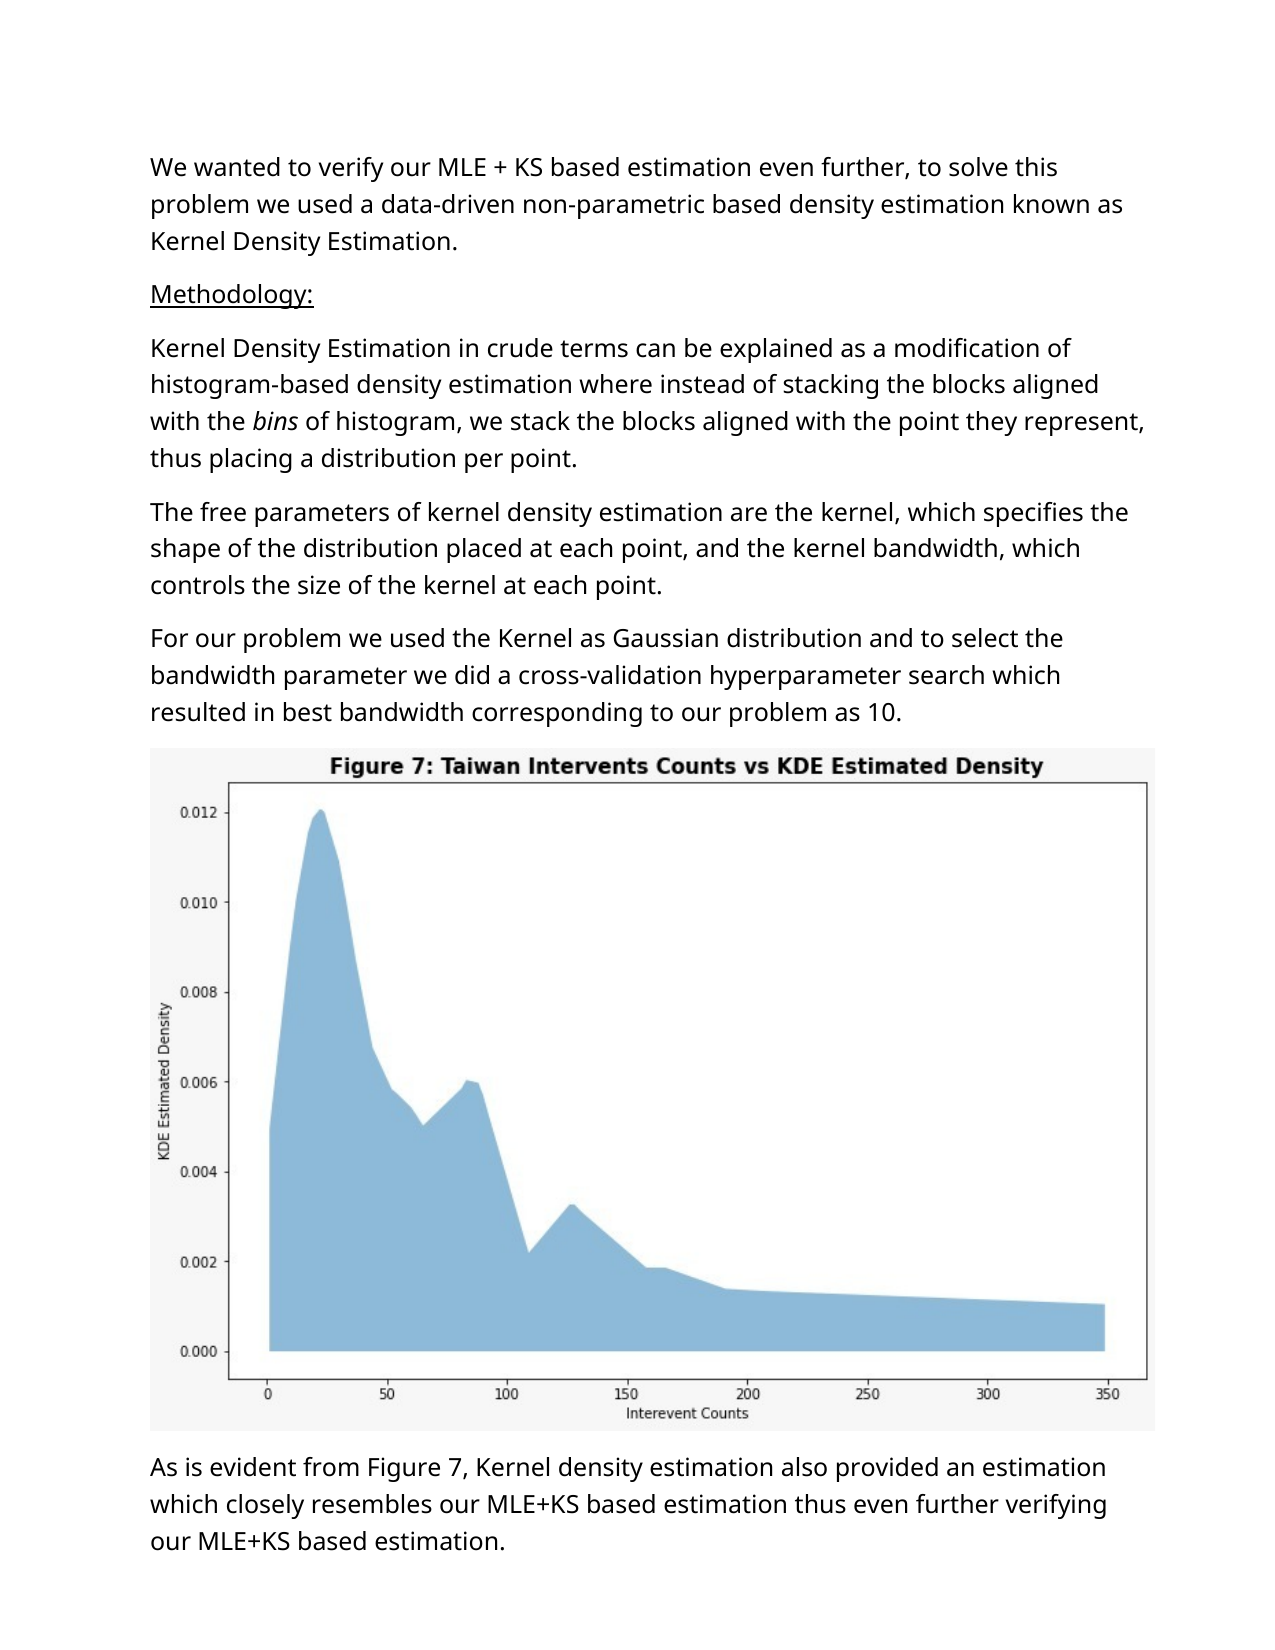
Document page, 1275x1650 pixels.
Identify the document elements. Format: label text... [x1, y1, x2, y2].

text The free parameters of kernel density estimation are the kernel, which specifies the shape of the distribution placed at each point, and the kernel bandwidth, which controls the size of the kernel at each point. [150, 240, 1155, 348]
text As is evident from Figure 7, Kernel density estimation also provided an estimation which closely resembles our MLE+KS based estimation thus even further verifying our MLE+KS based estimation. [150, 1196, 1155, 1303]
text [150, 150, 1155, 221]
text We have used Maximum Likelihood (MLE) and Method of Moments (MoM) for the estimation of parameters. Further we used two tests for finding the best-fit distribution: Kolmogorov-Smirnov test (K-S test) and Akaike Information Criterion (AIC test). [150, 1382, 1155, 1527]
text For our problem we used the Kernel as Gaussian distribution and to select the bandwidth parameter we did a cross-validation hyperparameter search which resulted in best bandwidth corresponding to our problem as 10. [150, 367, 1155, 475]
picture [150, 494, 1155, 1177]
text Conclusion [150, 1323, 1155, 1362]
